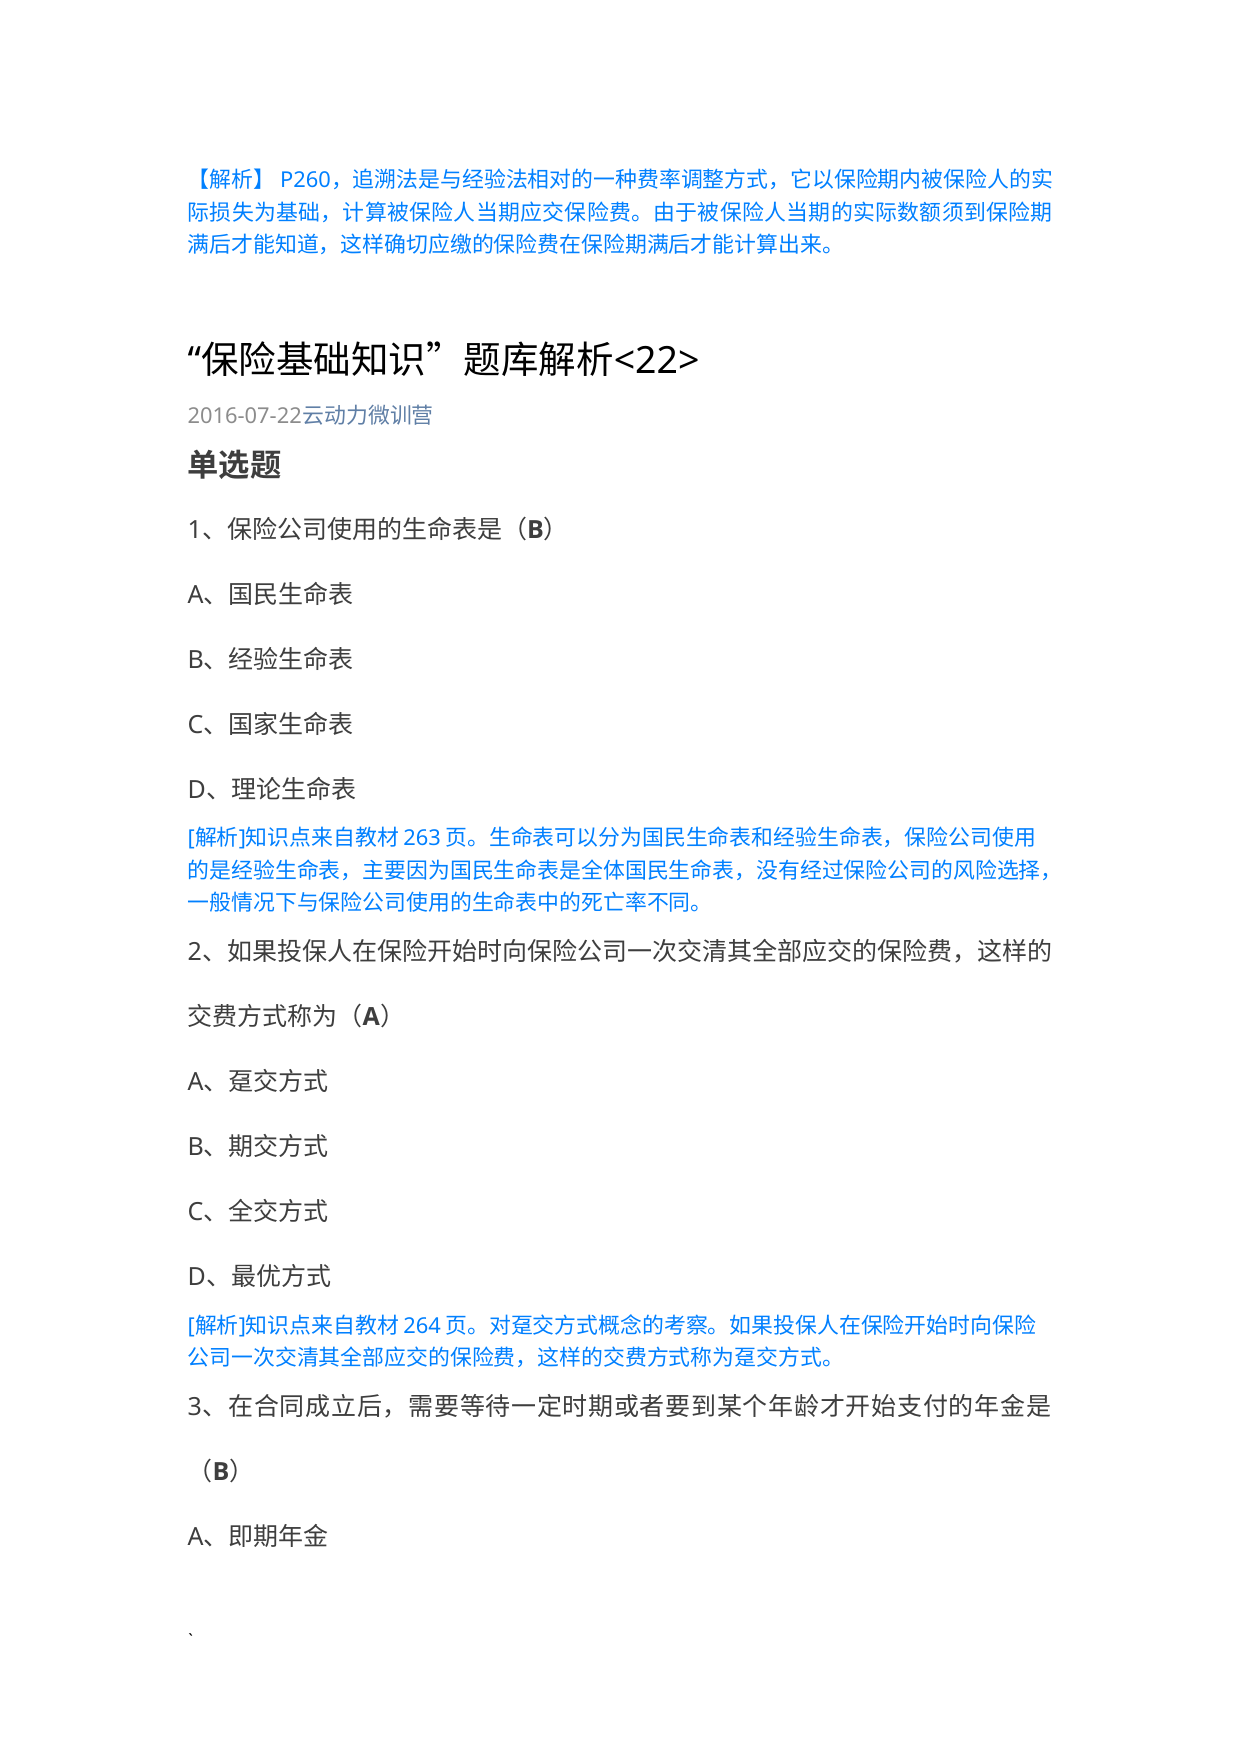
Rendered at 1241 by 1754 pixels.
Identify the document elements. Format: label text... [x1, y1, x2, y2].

text C、国家生命表 [187, 690, 1053, 755]
text A、即期年金 [187, 1502, 1053, 1567]
text 2、如果投保人在保险开始时向保险公司一次交清其全部应交的保险费，这样的交费方式称为（A） [187, 917, 1053, 1047]
text 3、在合同成立后，需要等待一定时期或者要到某个年龄才开始支付的年金是（B） [187, 1372, 1053, 1502]
text 1、保险公司使用的生命表是（B） [187, 495, 1053, 560]
text A、国民生命表 [187, 560, 1053, 625]
text D、理论生命表 [187, 755, 1053, 820]
text [解析]知识点来自教材264页。对趸交方式概念的考察。如果投保人在保险开始时向保险公司一次交清其全部应交的保险费，这样的交费方式称为趸交方式。 [187, 1307, 1053, 1372]
text B、期交方式 [187, 1112, 1053, 1177]
subtitle “保险基础知识”题库解析<22> [187, 324, 1053, 389]
text A、趸交方式 [187, 1047, 1053, 1112]
text 2016-07-22 云动力微训营 [187, 397, 1053, 430]
text C、全交方式 [187, 1177, 1053, 1242]
text D、最优方式 [187, 1242, 1053, 1307]
text B、经验生命表 [187, 625, 1053, 690]
text [解析]知识点来自教材263页。生命表可以分为国民生命表和经验生命表，保险公司使用的是经验生命表，主要因为国民生命表是全体国民生命表，没有经过保险公司的风险选择，一般情况下与保险公司使用的生命表中的死亡率不同。 [187, 820, 1053, 917]
text 单选题 [187, 430, 1053, 495]
text 【解析】 P260，追溯法是与经验法相对的一种费率调整方式，它以保险期内被保险人的实际损失为基础，计算被保险人当期应交保险费。由于被保险人当期的实际数额须到保险期满后才能知道，这样确切应缴的保险费在保险期满后才能计算出来。 [187, 162, 1053, 259]
